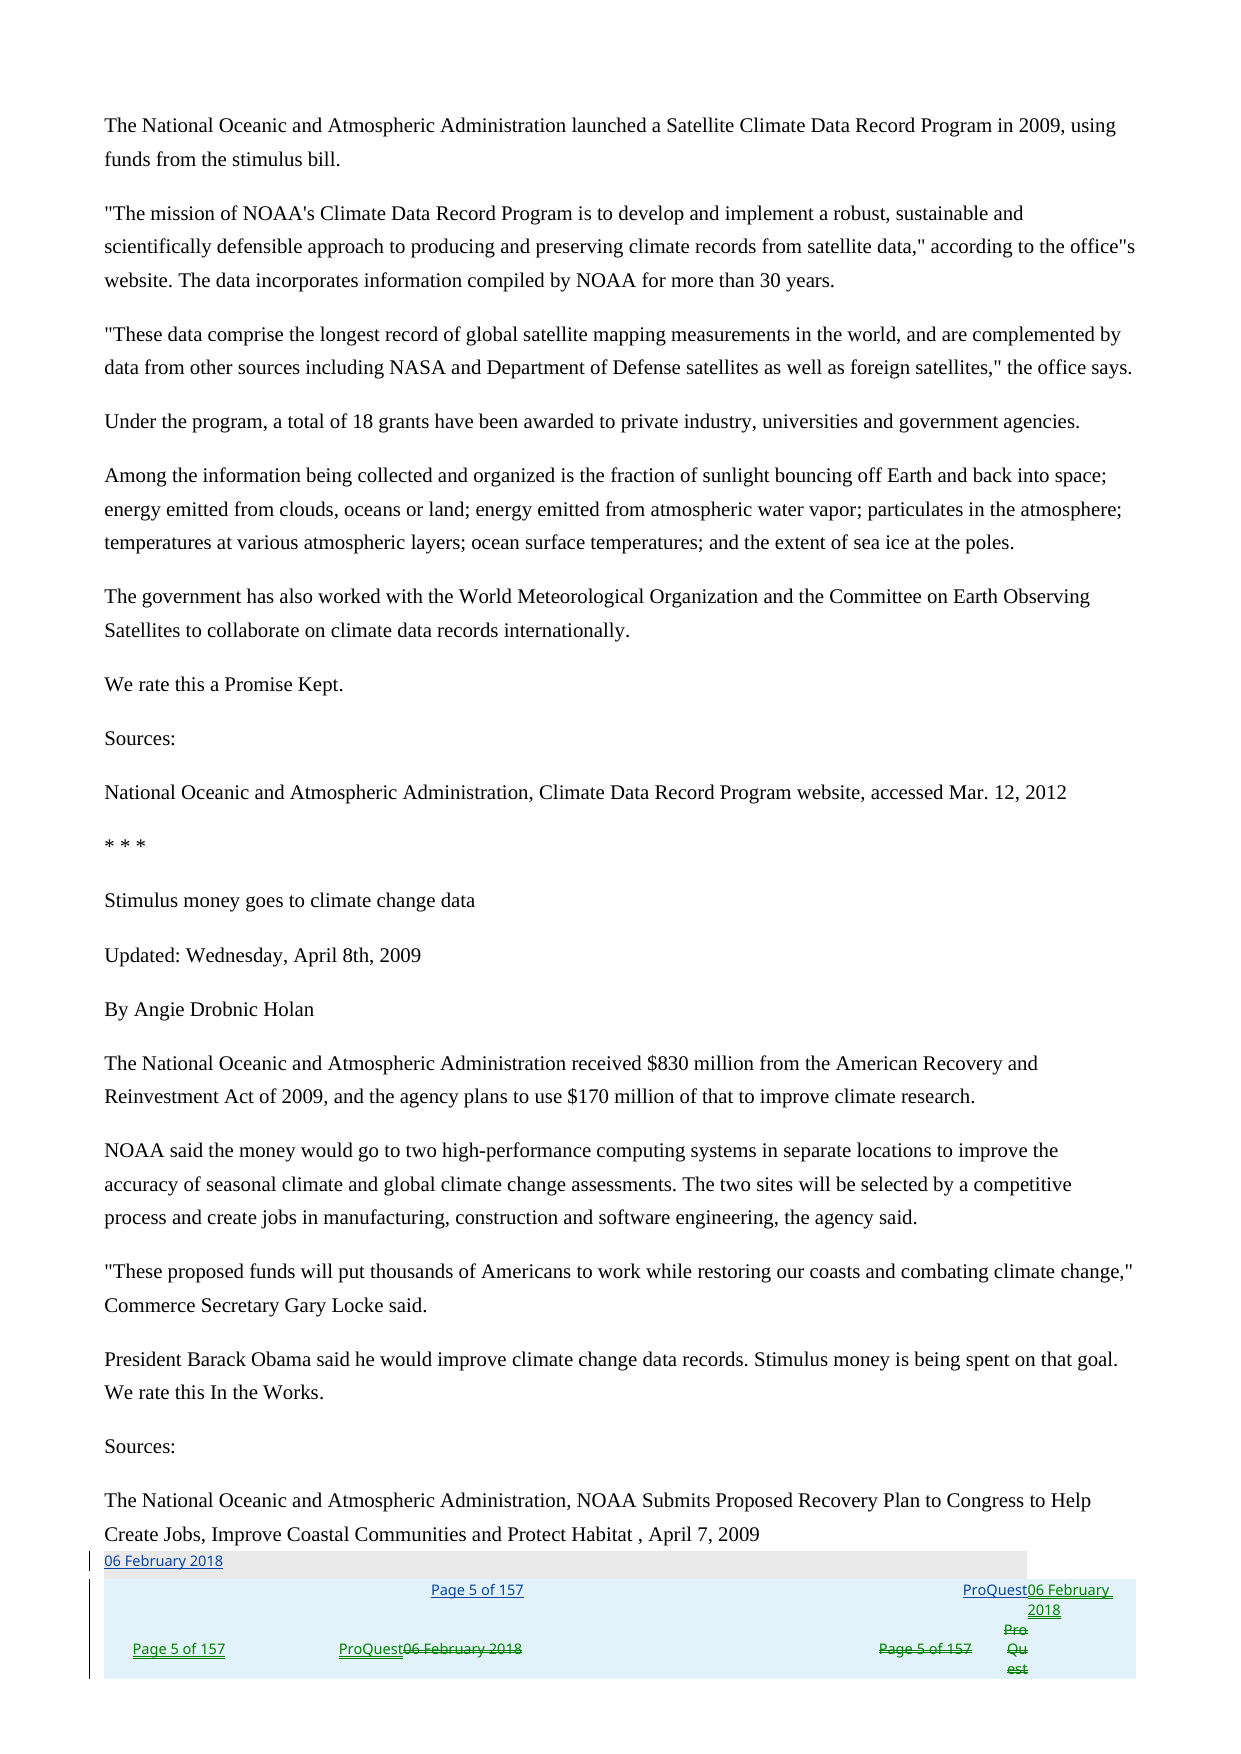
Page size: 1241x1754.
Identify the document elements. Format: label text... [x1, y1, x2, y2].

text "These proposed funds will put thousands of Americans to work while restoring our coasts and combating climate change," Commerce Secretary Gary Locke said. [104, 1250, 1136, 1317]
text President Barack Obama said he would improve climate change data records. Stimulus money is being spent on that goal. We rate this In the Works. [104, 1337, 1136, 1404]
text The government has also worked with the World Meteorological Organization and the Committee on Earth Observing Satellites to collaborate on climate data records internationally. [104, 575, 1136, 642]
text NOAA said the money would go to two high-performance computing systems in separate locations to improve the accuracy of seasonal climate and global climate change assessments. The two sites will be selected by a competitive process and create jobs in manufacturing, construction and software engineering, the agency said. [104, 1129, 1136, 1229]
text "The mission of NOAA's Climate Data Record Program is to develop and implement a robust, sustainable and scientifically defensible approach to producing and preserving climate records from satellite data," according to the office"s website. The data incorporates information compiled by NOAA for more than 30 years. [104, 192, 1136, 292]
text Stimulus money goes to climate change data [104, 879, 1136, 912]
text Updated: Wednesday, April 8th, 2009 [104, 933, 1136, 967]
text We rate this a Promise Kept. [104, 662, 1136, 696]
text Sources: [104, 1425, 1136, 1458]
text National Oceanic and Atmospheric Administration, Climate Data Record Program website, accessed Mar. 12, 2012 [104, 771, 1136, 804]
text Sources: [104, 717, 1136, 750]
text The National Oceanic and Atmospheric Administration, NOAA Submits Proposed Recovery Plan to Congress to Help Create Jobs, Improve Coastal Communities and Protect Habitat , April 7, 2009 [104, 1479, 1136, 1546]
text Under the program, a total of 18 grants have been awarded to private industry, universities and government agencies. [104, 400, 1136, 433]
text Among the information being collected and organized is the fraction of sunlight bouncing off Earth and back into space; energy emitted from clouds, oceans or land; energy emitted from atmospheric water vapor; particulates in the atmosphere; temperatures at various atmospheric layers; ocean surface temperatures; and the extent of sea ice at the poles. [104, 454, 1136, 554]
text By Angie Drobnic Holan [104, 987, 1136, 1021]
text The National Oceanic and Atmospheric Administration launched a Satellite Climate Data Record Program in 2009, using funds from the stimulus bill. [104, 104, 1136, 171]
text "These data comprise the longest record of global satellite mapping measurements in the world, and are complemented by data from other sources including NASA and Department of Defense satellites as well as foreign satellites," the office says. [104, 312, 1136, 379]
text The National Oceanic and Atmospheric Administration received $830 million from the American Recovery and Reinvestment Act of 2009, and the agency plans to use $170 million of that to improve climate research. [104, 1042, 1136, 1108]
text * * * [104, 825, 1136, 858]
